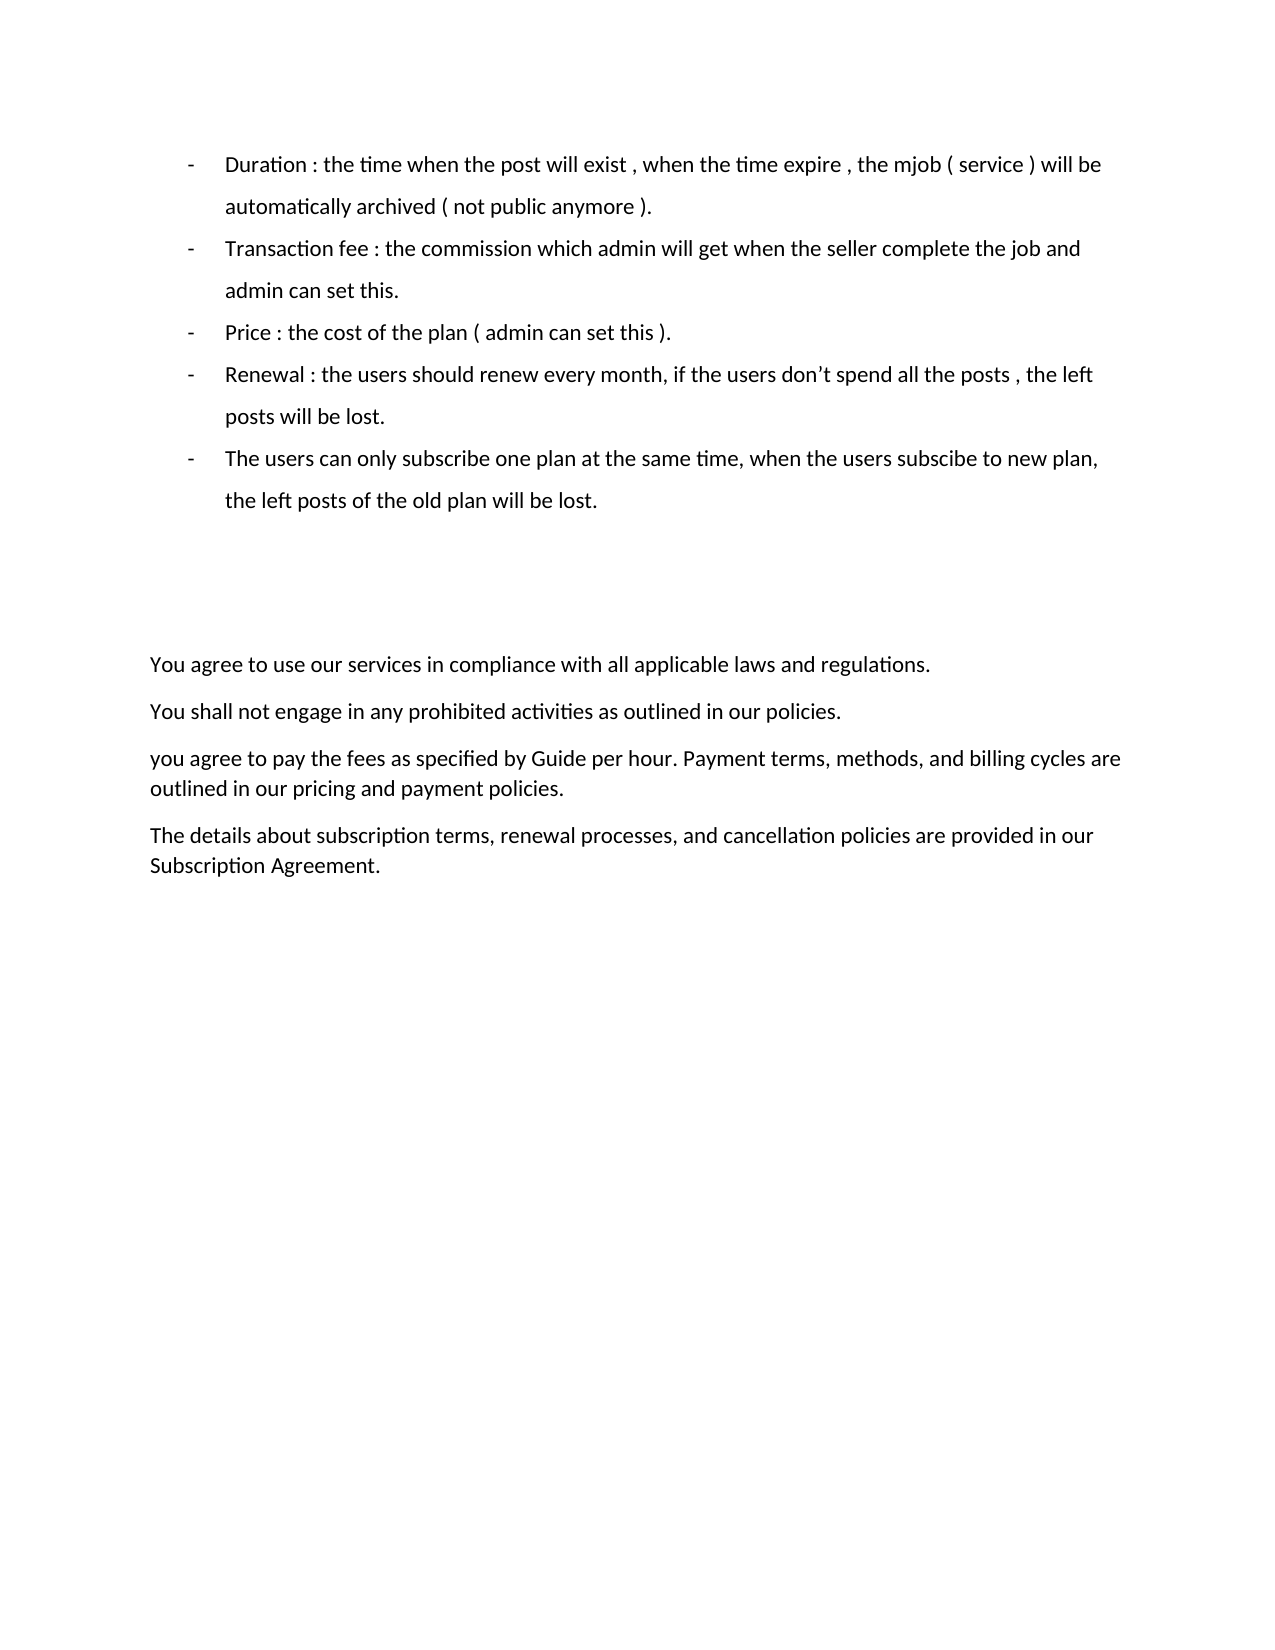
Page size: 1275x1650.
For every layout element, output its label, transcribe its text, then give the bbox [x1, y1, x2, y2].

text You shall not engage in any prohibited activities as outlined in our policies. [150, 697, 1125, 725]
list Price : the cost of the plan ( admin can set this ). [187, 318, 1125, 346]
list Renewal : the users should renew every month, if the users don’t spend all the posts , the left posts will be lost. [187, 360, 1125, 430]
text The details about subscription terms, renewal processes, and cancellation policies are provided in our Subscription Agreement. [150, 821, 1125, 879]
list Transaction fee : the commission which admin will get when the seller complete the job and admin can set this. [187, 234, 1125, 304]
list Duration : the time when the post will exist , when the time expire , the mjob ( service ) will be automatically archived ( not public anymore ). [187, 150, 1125, 220]
list The users can only subscribe one plan at the same time, when the users subscibe to new plan, the left posts of the old plan will be lost. [187, 444, 1125, 514]
text you agree to pay the fees as specified by Guide per hour. Payment terms, methods, and billing cycles are outlined in our pricing and payment policies. [150, 744, 1125, 802]
text You agree to use our services in compliance with all applicable laws and regulations. [150, 650, 1125, 678]
